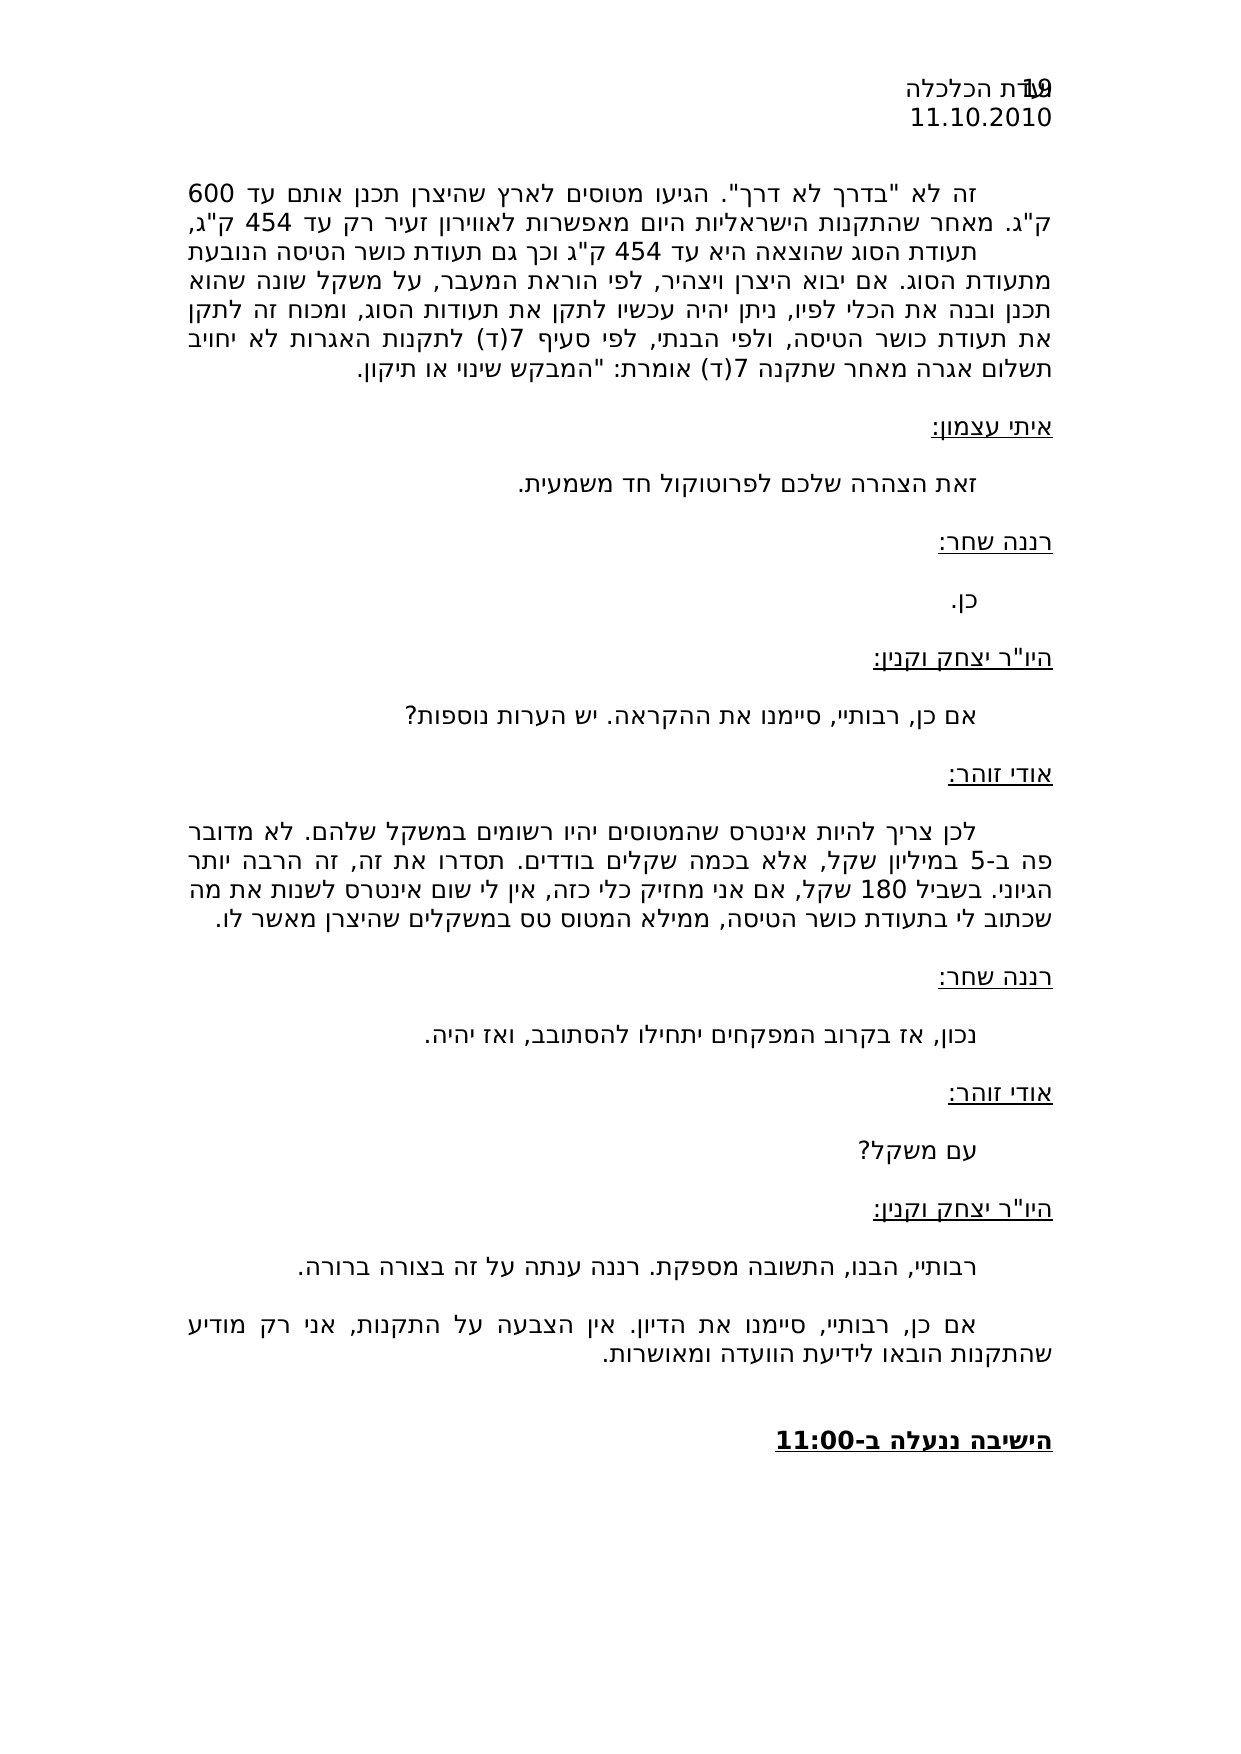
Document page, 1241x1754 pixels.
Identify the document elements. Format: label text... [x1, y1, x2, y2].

text רבותיי, הבנו, התשובה מספקת. רננה ענתה על זה בצורה ברורה. [187, 1252, 1053, 1281]
text איתי עצמון: [187, 412, 1053, 441]
text אודי זוהר: [187, 1078, 1053, 1107]
text היו"ר יצחק וקנין: [187, 643, 1053, 672]
text לכן צריך להיות אינטרס שהמטוסים יהיו רשומים במשקל שלהם. לא מדובר פה ב-5 במיליון שקל, אלא בכמה שקלים בודדים. תסדרו את זה, זה הרבה יותר הגיוני. בשביל 180 שקל, אם אני מחזיק כלי כזה, אין לי שום אינטרס לשנות את מה שכתוב לי בתעודת כושר הטיסה, ממילא המטוס טס במשקלים שהיצרן מאשר לו. [187, 817, 1053, 934]
text עם משקל? [187, 1136, 1053, 1165]
text אודי זוהר: [187, 759, 1053, 788]
text אם כן, רבותיי, סיימנו את ההקראה. יש הערות נוספות? [187, 701, 1053, 730]
text רננה שחר: [187, 527, 1053, 557]
text נכון, אז בקרוב המפקחים יתחילו להסתובב, ואז יהיה. [187, 1020, 1053, 1049]
text כן. [187, 585, 1053, 614]
text רננה שחר: [187, 962, 1053, 992]
text זה לא "בדרך לא דרך". הגיעו מטוסים לארץ שהיצרן תכנן אותם עד 600 ק"ג. מאחר שהתקנות הישראליות היום מאפשרות לאווירון זעיר רק עד 454 ק"ג, תעודת הסוג שהוצאה היא עד 454 ק"ג וכך גם תעודת כושר הטיסה הנובעת מתעודת הסוג. אם יבוא היצרן ויצהיר, לפי הוראת המעבר, על משקל שונה שהוא תכנן ובנה את הכלי לפיו, ניתן יהיה עכשיו לתקן את תעודות הסוג, ומכוח זה לתקן את תעודת כושר הטיסה, ולפי הבנתי, לפי סעיף 7(ד) לתקנות האגרות לא יחויב תשלום אגרה מאחר שתקנה 7(ד) אומרת: "המבקש שינוי או תיקון. [187, 179, 1053, 383]
text היו"ר יצחק וקנין: [187, 1194, 1053, 1223]
text אם כן, רבותיי, סיימנו את הדיון. אין הצבעה על התקנות, אני רק מודיע שהתקנות הובאו לידיעת הוועדה ומאושרות. [187, 1310, 1053, 1368]
text זאת הצהרה שלכם לפרוטוקול חד משמעית. [187, 469, 1053, 499]
text הישיבה ננעלה ב-11:00 [187, 1426, 1053, 1455]
